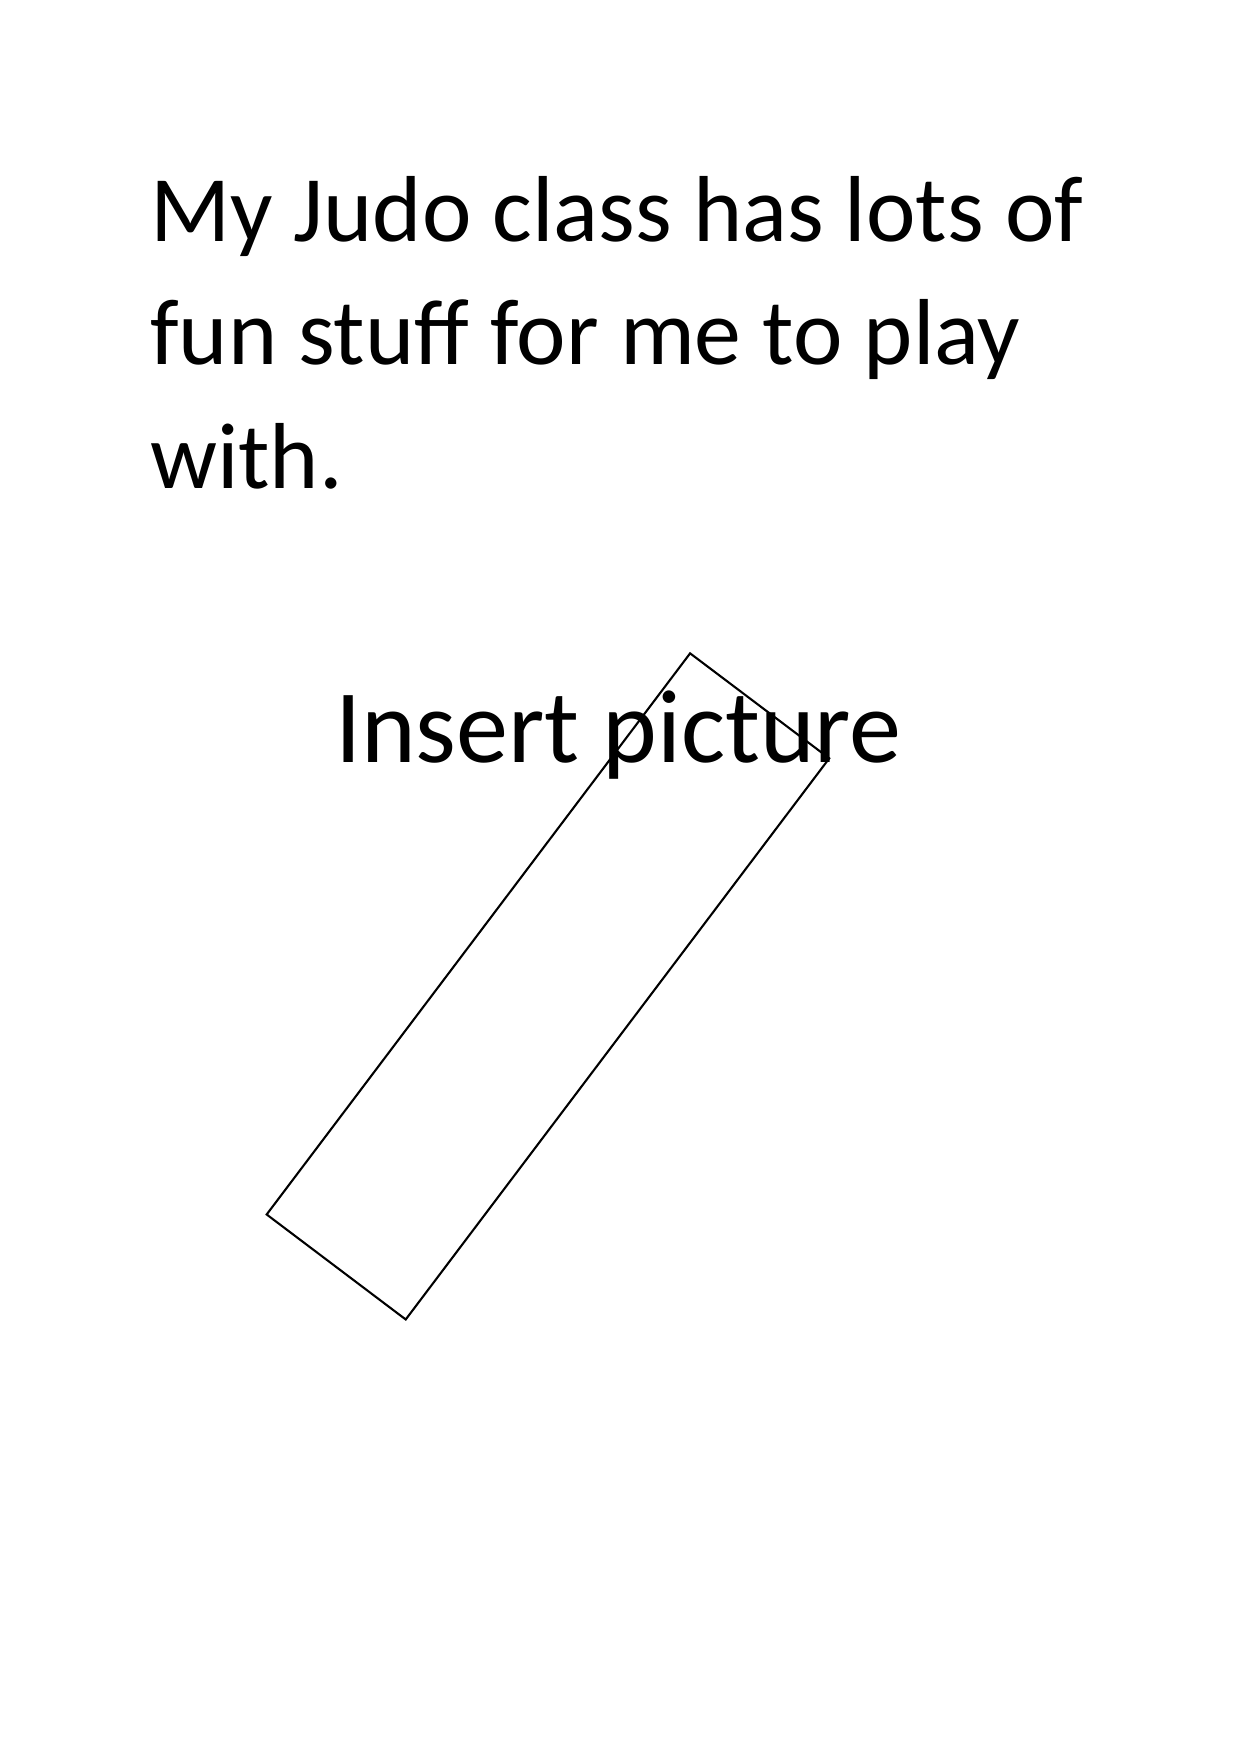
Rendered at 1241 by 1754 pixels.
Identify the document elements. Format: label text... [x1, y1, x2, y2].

text My Judo class has lots of fun stuff for me to play with. [150, 150, 1090, 512]
